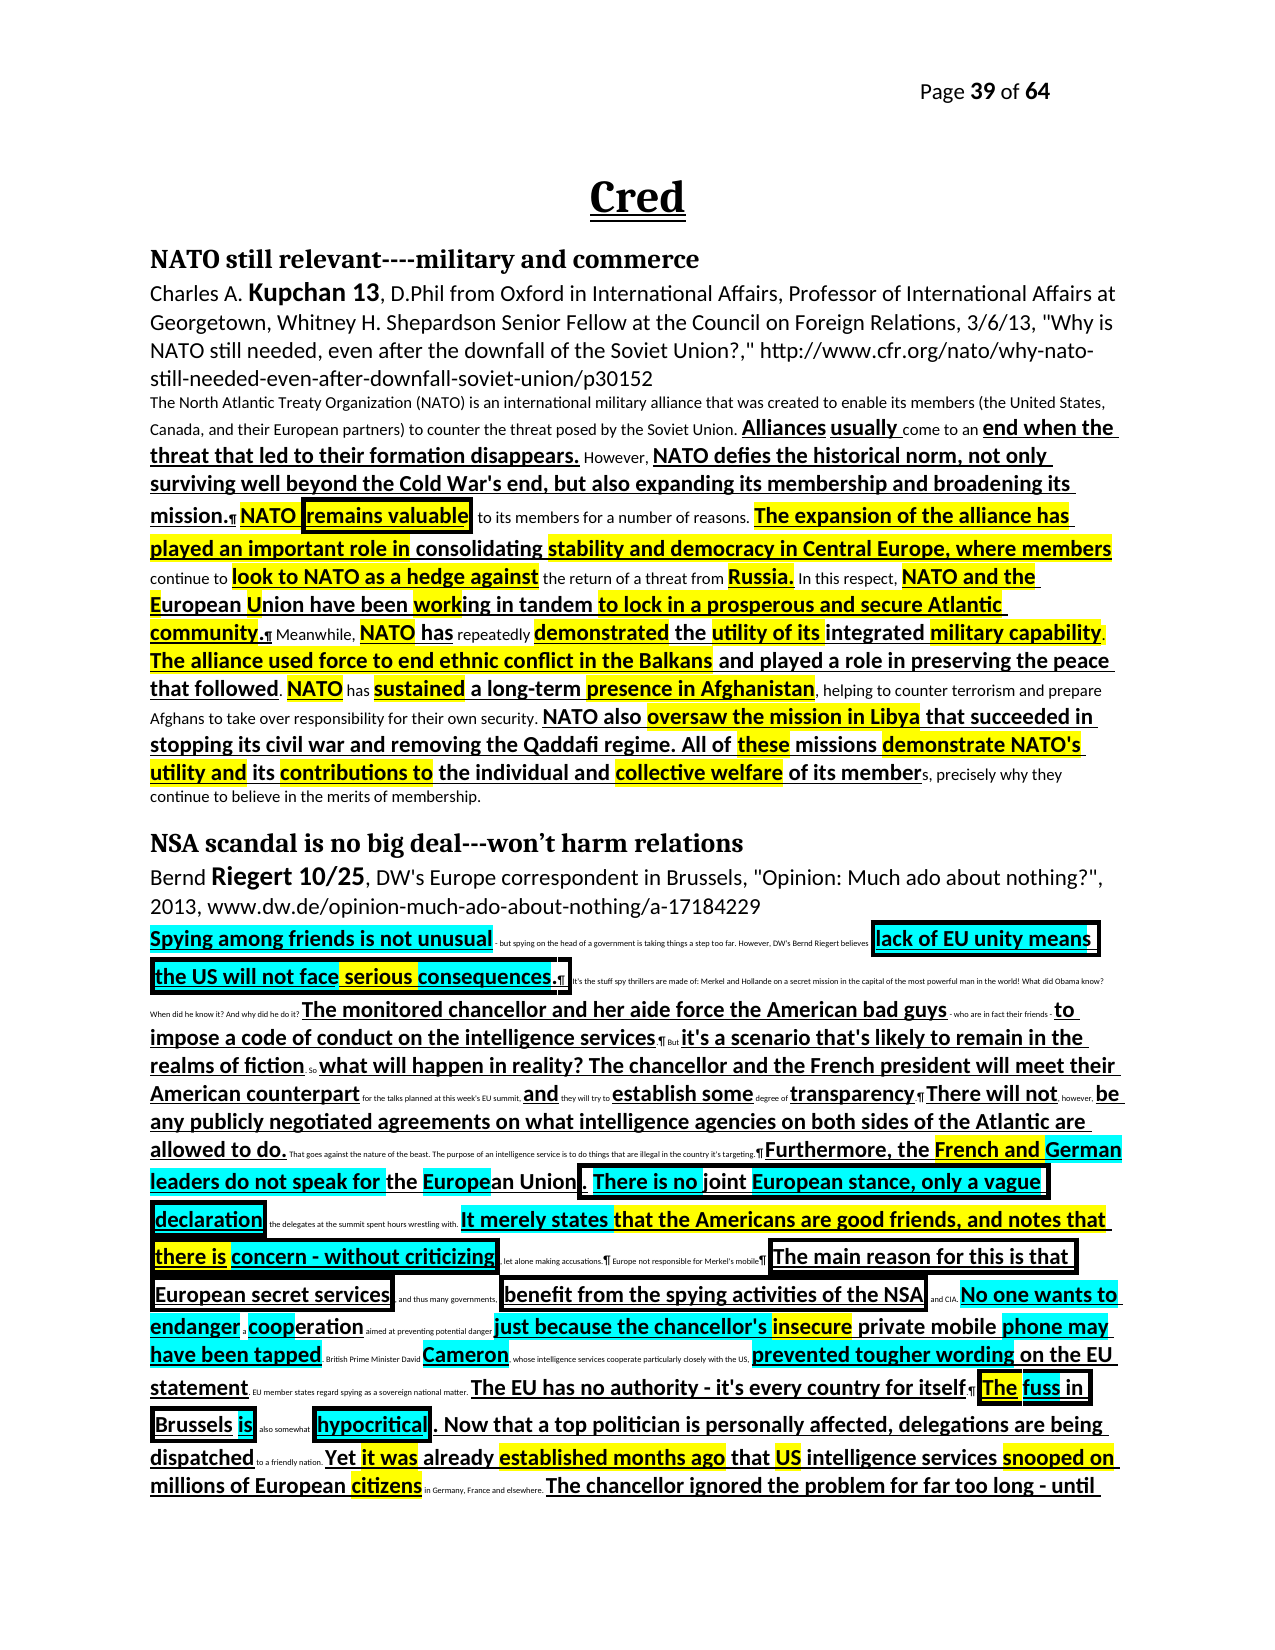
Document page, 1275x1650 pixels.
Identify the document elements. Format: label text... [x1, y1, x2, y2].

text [150, 920, 1125, 1499]
subtitle NSA scandal is no big deal---won’t harm relations [150, 828, 1125, 859]
text Charles A. Kupchan 13, D.Phil from Oxford in International Affairs, Professor of International Affairs at Georgetown, Whitney H. Shepardson Senior Fellow at the Council on Foreign Relations, 3/6/13, "Why is NATO still needed, even after the downfall of the Soviet Union?," http://www.cfr.org/nato/why-nato-still-needed-even-after-downfall-soviet-union/p30152 [150, 276, 1125, 393]
subtitle Cred [150, 171, 1125, 223]
subtitle NATO still relevant----military and commerce [150, 244, 1125, 276]
text Bernd Riegert 10/25, DW's Europe correspondent in Brussels, "Opinion: Much ado about nothing?", 2013, www.dw.de/opinion-much-ado-about-nothing/a-17184229 [150, 859, 1125, 920]
text The North Atlantic Treaty Organization (NATO) is an international military alliance that was created to enable its members (the United States, Canada, and their European partners) to counter the threat posed by the Soviet Union. Alliances usually come to an end when the threat that led to their formation disappears. However, NATO defies the historical norm, not only surviving well beyond the Cold War's end, but also expanding its membership and broadening its mission.¶ NATO remains valuable to its members for a number of reasons. The expansion of the alliance has played an important role in consolidating stability and democracy in Central Europe, where members continue to look to NATO as a hedge against the return of a threat from Russia. In this respect, NATO and the European Union have been working in tandem to lock in a prosperous and secure Atlantic community.¶ Meanwhile, NATO has repeatedly demonstrated the utility of its integrated military capability. The alliance used force to end ethnic conflict in the Balkans and played a role in preserving the peace that followed. NATO has sustained a long-term presence in Afghanistan, helping to counter terrorism and prepare Afghans to take over responsibility for their own security. NATO also oversaw the mission in Libya that succeeded in stopping its civil war and removing the Qaddafi regime. All of these missions demonstrate NATO's utility and its contributions to the individual and collective welfare of its members, precisely why they continue to believe in the merits of membership. [150, 393, 1125, 807]
